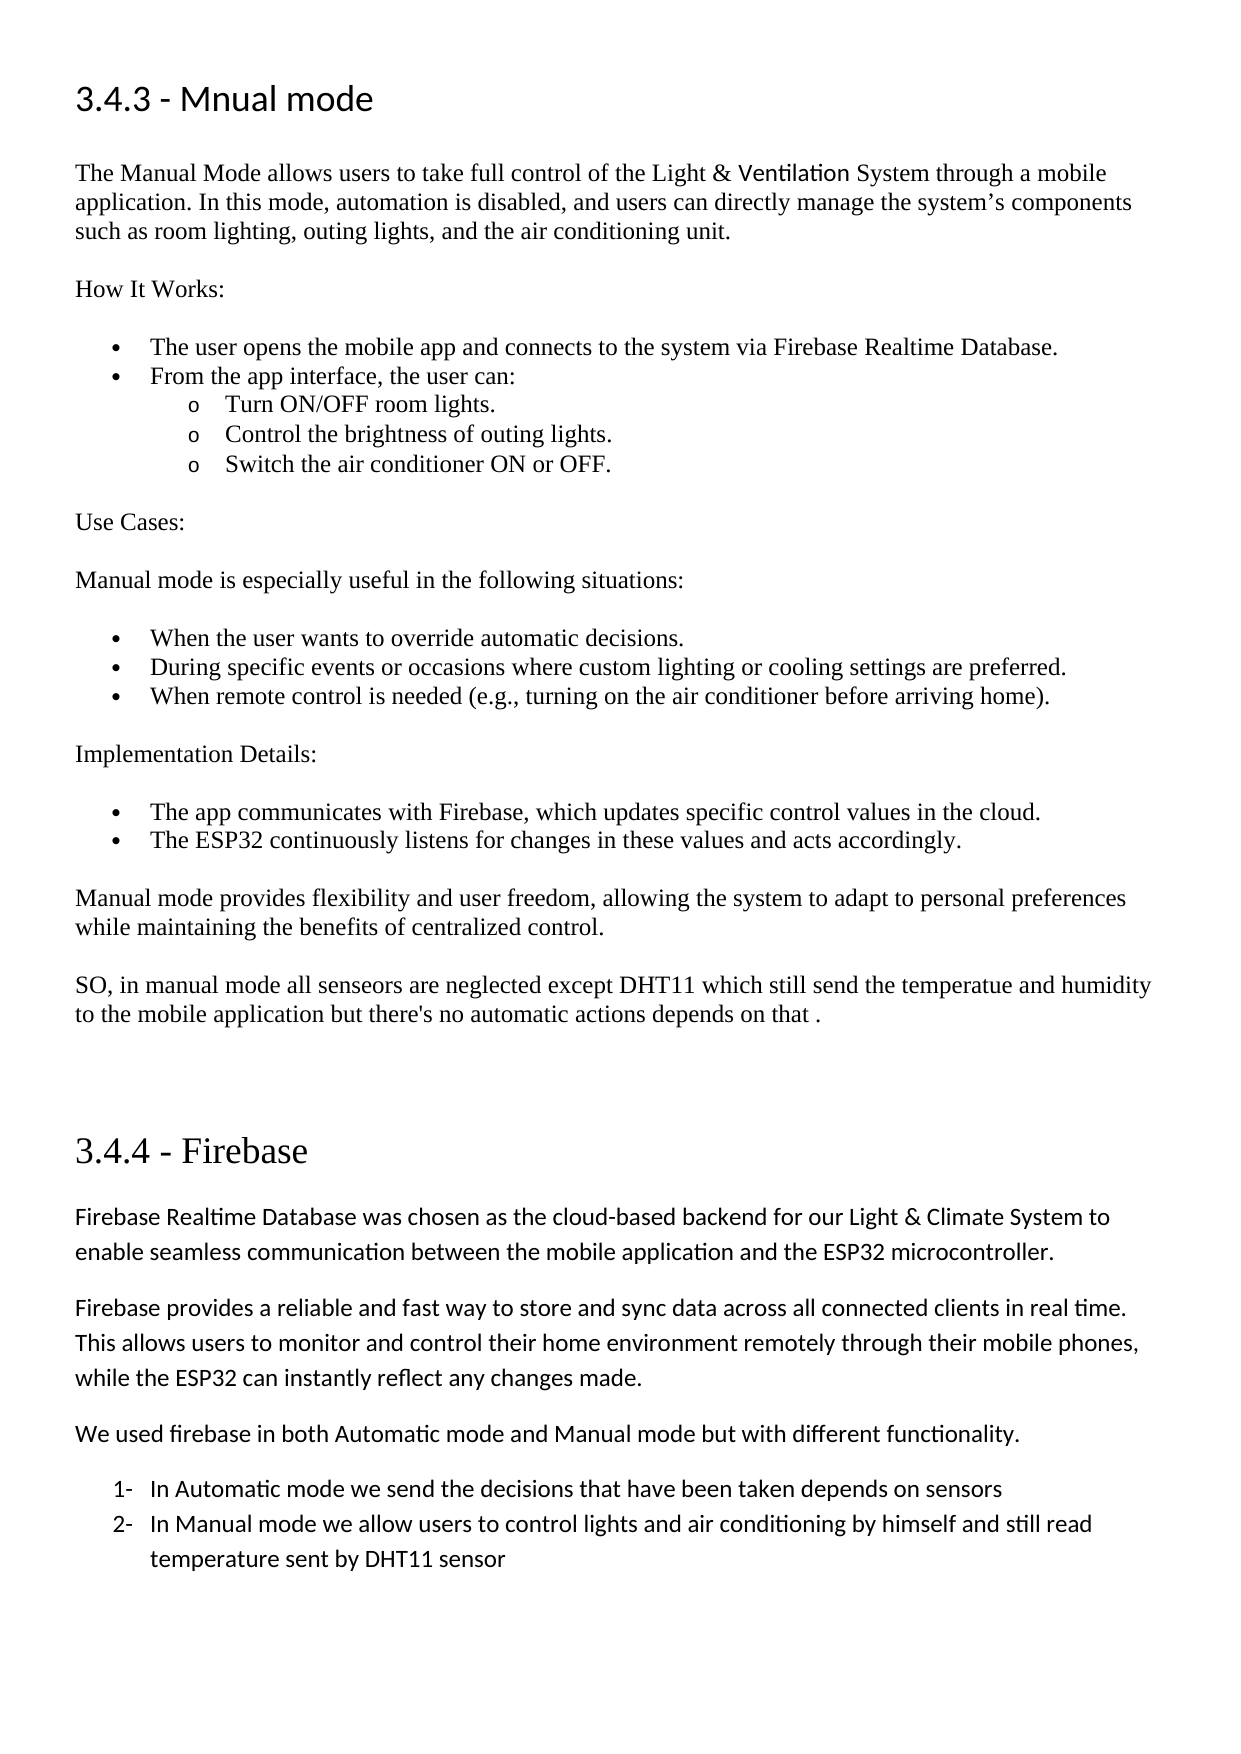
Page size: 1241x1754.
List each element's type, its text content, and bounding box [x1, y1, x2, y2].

text Firebase Realtime Database was chosen as the cloud-based backend for our Light & Climate System to enable seamless communication between the mobile application and the ESP32 microcontroller. [75, 1201, 1165, 1267]
text The Manual Mode allows users to take full control of the Light & Ventilation System through a mobile application. In this mode, automation is disabled, and users can directly manage the system’s components such as room lighting, outing lights, and the air conditioning unit. [75, 157, 1165, 245]
list When the user wants to override automatic decisions. [112, 623, 1165, 652]
list The app communicates with Firebase, which updates specific control values in the cloud. [112, 797, 1165, 825]
text Manual mode provides flexibility and user freedom, allowing the system to adapt to personal preferences while maintaining the benefits of centralized control. [75, 883, 1165, 941]
list The user opens the mobile app and connects to the system via Firebase Realtime Database. [112, 332, 1165, 361]
list From the app interface, the user can: [112, 361, 1165, 389]
list Control the brightness of outing lights. [187, 419, 1165, 449]
text Manual mode is especially useful in the following situations: [75, 565, 1165, 594]
list In Automatic mode we send the decisions that have been taken depends on sensors [112, 1474, 1165, 1504]
text Use Cases: [75, 507, 1165, 536]
text SO, in manual mode all senseors are neglected except DHT11 which still send the temperatue and humidity to the mobile application but there's no automatic actions depends on that . [75, 970, 1165, 1027]
list Switch the air conditioner ON or OFF. [187, 449, 1165, 478]
list During specific events or occasions where custom lighting or cooling settings are preferred. [112, 652, 1165, 681]
list The ESP32 continuously listens for changes in these values and acts accordingly. [112, 825, 1165, 854]
list Turn ON/OFF room lights. [187, 389, 1165, 419]
text We used firebase in both Automatic mode and Manual mode but with different functionality. [75, 1418, 1165, 1448]
text Firebase provides a reliable and fast way to store and sync data across all connected clients in real time. This allows users to monitor and control their home environment remotely through their mobile phones, while the ESP32 can instantly reflect any changes made. [75, 1292, 1165, 1392]
list In Manual mode we allow users to control lights and air conditioning by himself and still read temperature sent by DHT11 sensor [112, 1509, 1165, 1574]
list When remote control is needed (e.g., turning on the air conditioner before arriving home). [112, 681, 1165, 709]
text 3.4.3 - Mnual mode [75, 75, 1165, 121]
text Implementation Details: [75, 739, 1165, 767]
text How It Works: [75, 274, 1165, 303]
text 3.4.4 - Firebase [75, 1129, 1165, 1172]
